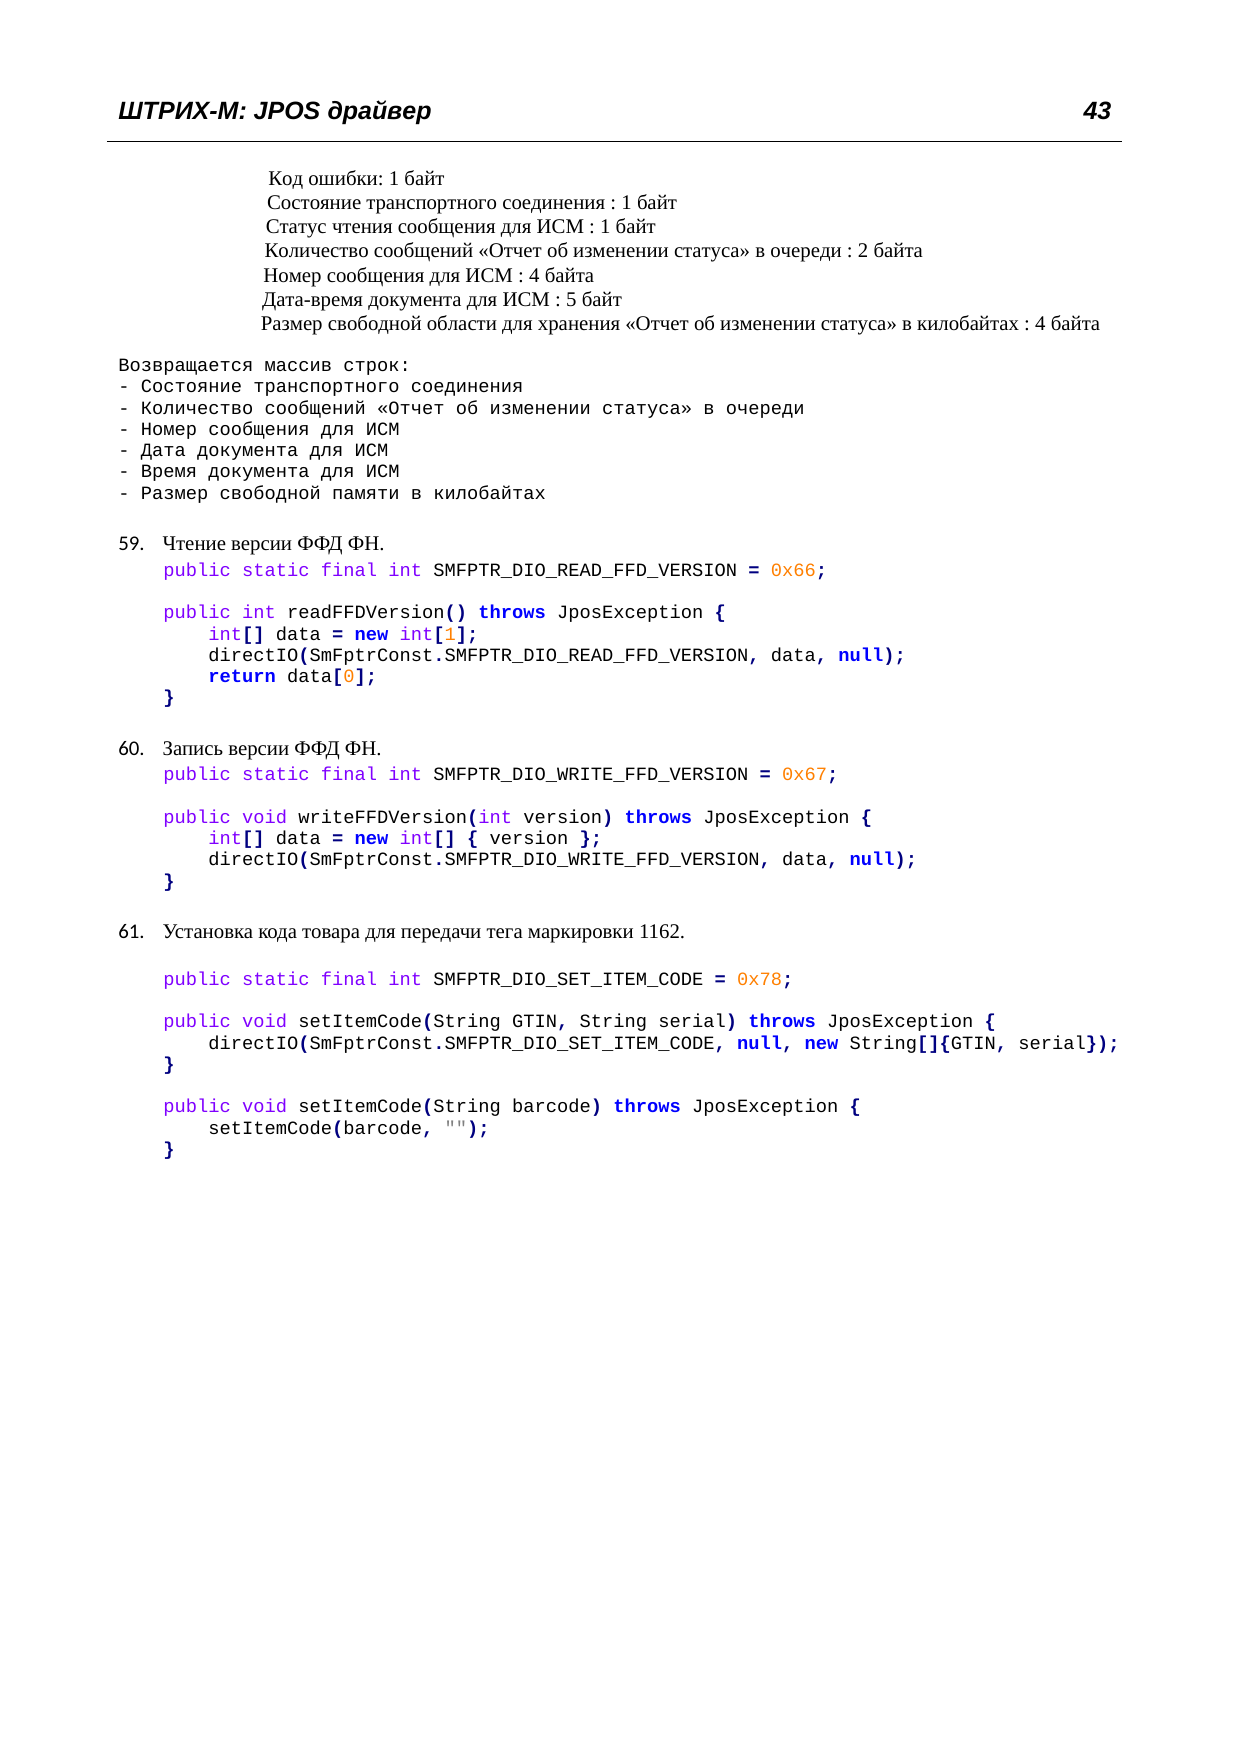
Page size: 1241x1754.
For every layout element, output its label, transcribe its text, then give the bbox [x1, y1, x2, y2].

text public static final int SMFPTR_DIO_READ_FFD_VERSION = 0x66; [118, 561, 1122, 582]
text - Количество сообщений «Отчет об изменении статуса» в очереди [118, 398, 1122, 420]
text Количество сообщений «Отчет об изменении статуса» в очереди : 2 байта [263, 238, 1122, 262]
text int[] data = new int[1]; [118, 624, 1122, 646]
text - Состояние транспортного соединения [118, 377, 1122, 398]
text public static final int SMFPTR_DIO_WRITE_FFD_VERSION = 0x67; [118, 765, 1122, 786]
text - Дата документа для ИСМ [118, 441, 1122, 462]
text public void setItemCode(String barcode) throws JposException { [118, 1097, 1122, 1118]
text directIO(SmFptrConst.SMFPTR_DIO_SET_ITEM_CODE, null, new String[]{GTIN, serial}); [118, 1033, 1122, 1055]
list Чтение версии ФФД ФН. [118, 530, 1122, 556]
text setItemCode(barcode, ""); [118, 1118, 1122, 1140]
text Размер свободной области для хранения «Отчет об изменении статуса» в килобайтах : 4 байта [259, 311, 1122, 335]
text Возвращается массив строк: [118, 356, 1122, 377]
text - Размер свободной памяти в килобайтах [118, 483, 1122, 505]
text Номер сообщения для ИСМ : 4 байта [262, 262, 1122, 287]
text } [118, 688, 1122, 709]
text directIO(SmFptrConst.SMFPTR_DIO_WRITE_FFD_VERSION, data, null); [118, 850, 1122, 871]
text } [118, 1140, 1122, 1161]
text Статус чтения сообщения для ИСМ : 1 байт [264, 214, 1122, 238]
list Установка кода товара для передачи тега маркировки 1162. [118, 918, 1122, 943]
text public static final int SMFPTR_DIO_SET_ITEM_CODE = 0x78; [118, 970, 1122, 991]
text } [118, 871, 1122, 893]
text - Время документа для ИСМ [118, 462, 1122, 483]
text } [118, 1055, 1122, 1076]
text public int readFFDVersion() throws JposException { [118, 603, 1122, 624]
list Запись версии ФФД ФН. [118, 735, 1122, 760]
text directIO(SmFptrConst.SMFPTR_DIO_READ_FFD_VERSION, data, null); [118, 646, 1122, 667]
text - Номер сообщения для ИСМ [118, 420, 1122, 441]
text return data[0]; [118, 667, 1122, 688]
text Состояние транспортного соединения : 1 байт [266, 190, 1122, 214]
text public void writeFFDVersion(int version) throws JposException { [118, 808, 1122, 829]
text public void setItemCode(String GTIN, String serial) throws JposException { [118, 1012, 1122, 1033]
text Дата-время документа для ИСМ : 5 байт [261, 287, 1122, 311]
text Код ошибки: 1 байт [267, 166, 1122, 190]
text int[] data = new int[] { version }; [118, 829, 1122, 850]
